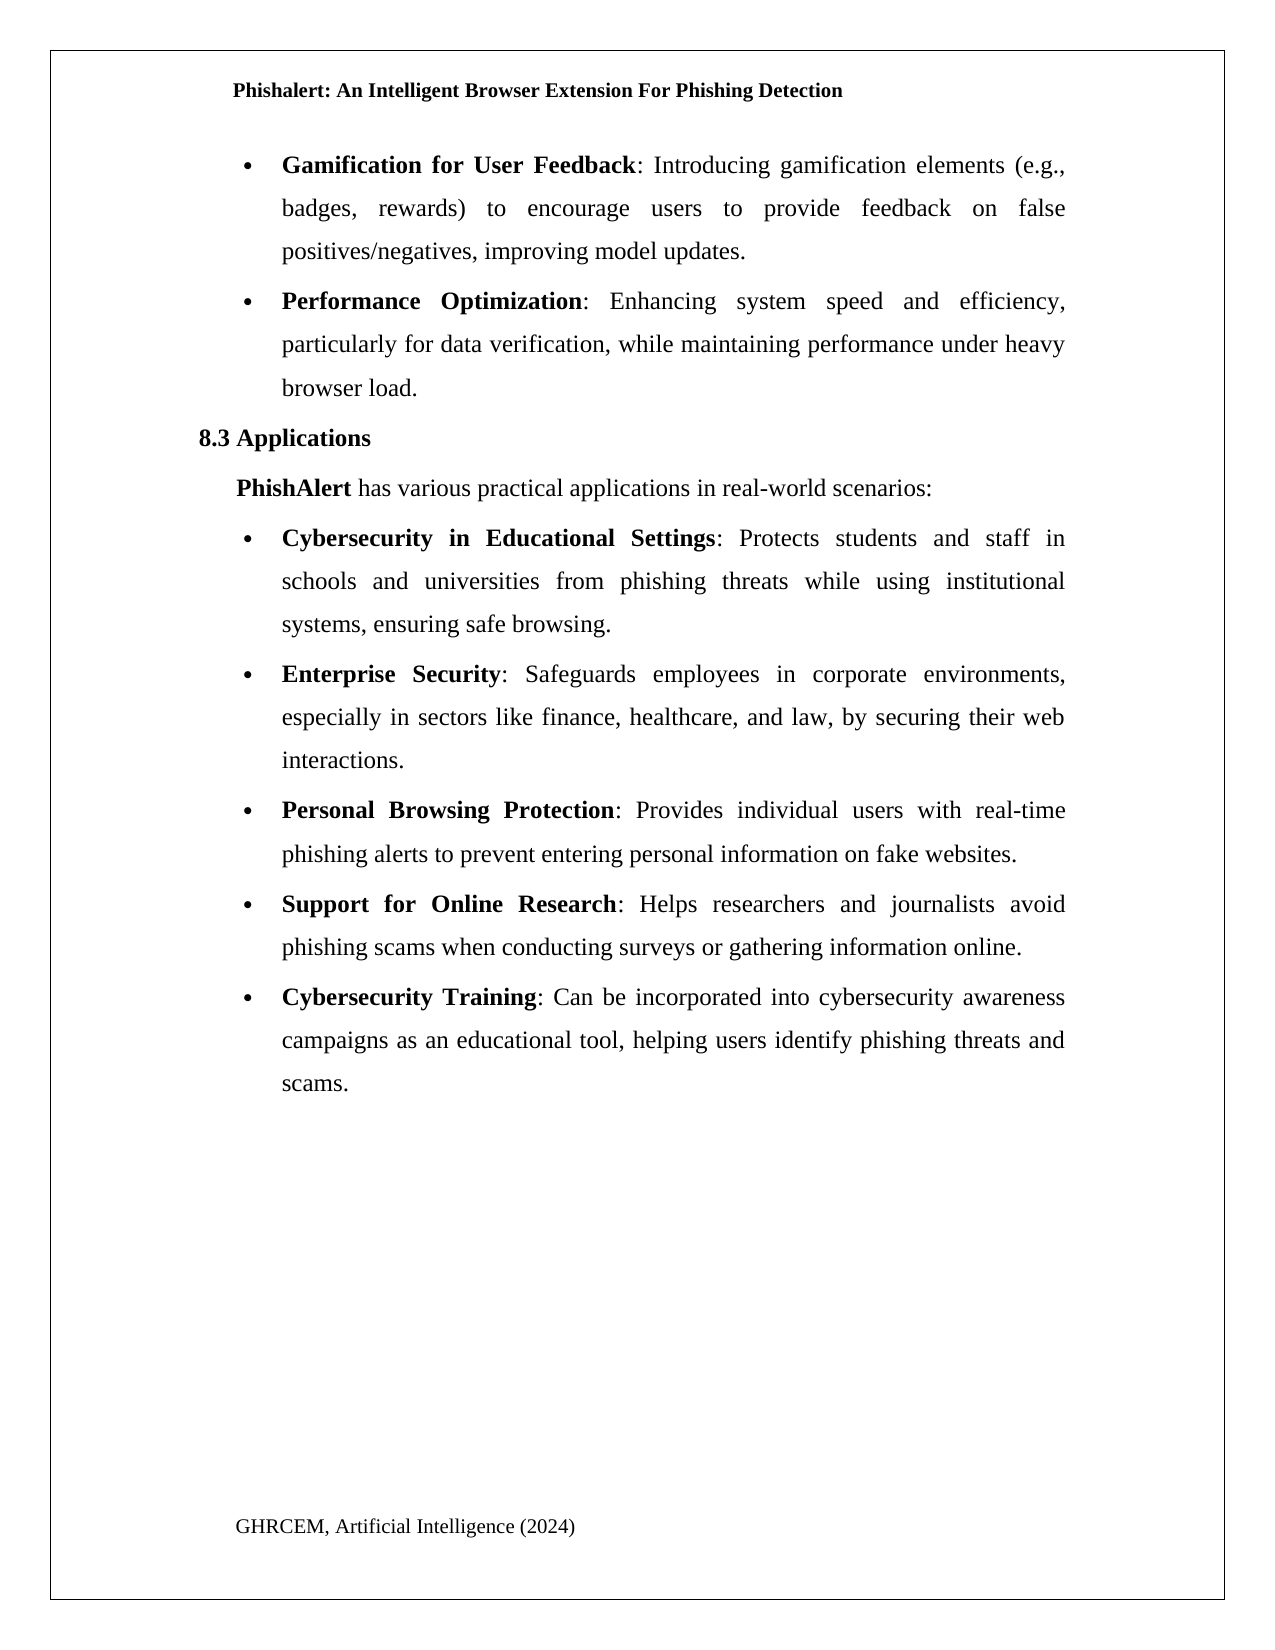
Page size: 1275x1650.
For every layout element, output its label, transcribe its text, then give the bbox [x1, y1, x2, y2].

list Gamification for User Feedback: Introducing gamification elements (e.g., badges, rewards) to encourage users to provide feedback on false positives/negatives, improving model updates. [244, 150, 1066, 265]
list 8.3 Applications [199, 423, 1066, 451]
list Enterprise Security: Safeguards employees in corporate environments, especially in sectors like finance, healthcare, and law, by securing their web interactions. [244, 659, 1066, 774]
list Performance Optimization: Enhancing system speed and efficiency, particularly for data verification, while maintaining performance under heavy browser load. [244, 286, 1066, 401]
list PhishAlert has various practical applications in real-world scenarios: [199, 473, 1066, 502]
list Cybersecurity in Educational Settings: Protects students and staff in schools and universities from phishing threats while using institutional systems, ensuring safe browsing. [244, 523, 1066, 638]
list Personal Browsing Protection: Provides individual users with real-time phishing alerts to prevent entering personal information on fake websites. [244, 796, 1066, 867]
list Cybersecurity Training: Can be incorporated into cybersecurity awareness campaigns as an educational tool, helping users identify phishing threats and scams. [244, 982, 1066, 1097]
list Support for Online Research: Helps researchers and journalists avoid phishing scams when conducting surveys or gathering information online. [244, 889, 1066, 961]
